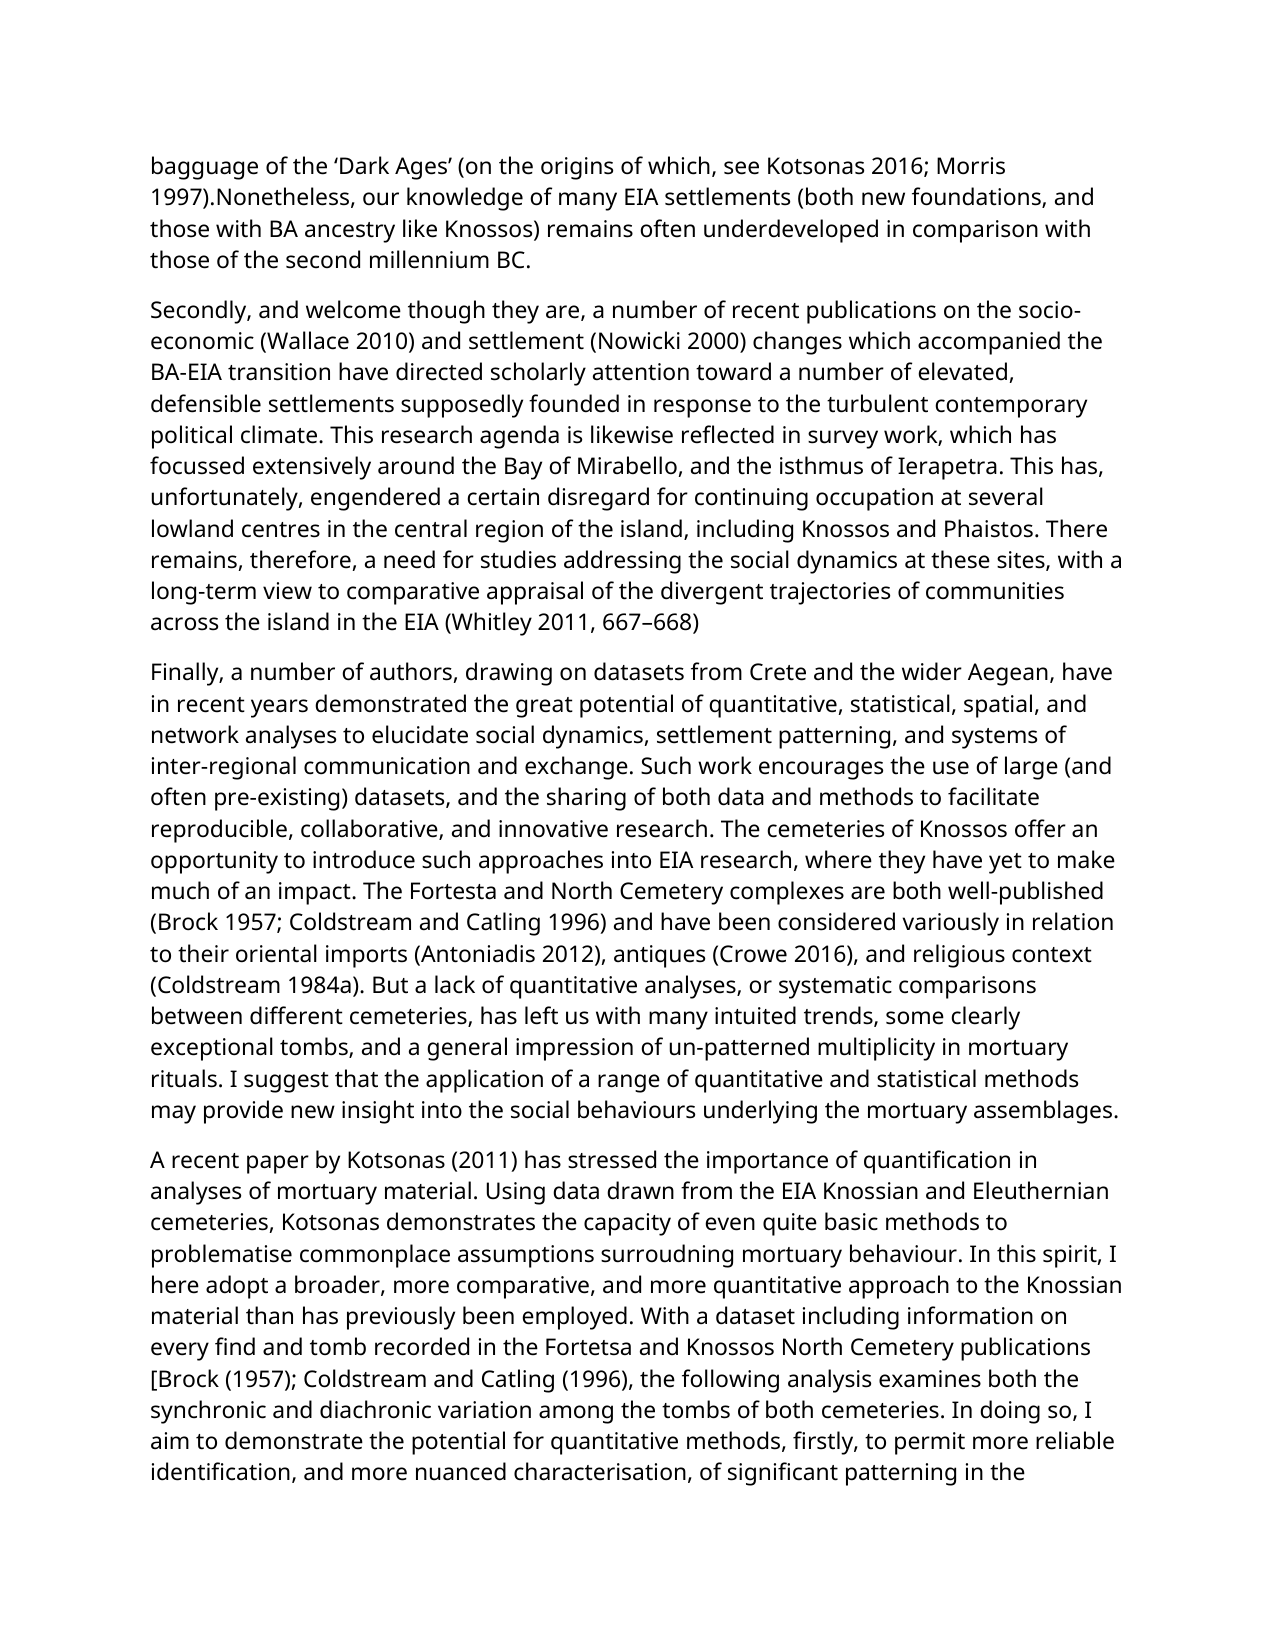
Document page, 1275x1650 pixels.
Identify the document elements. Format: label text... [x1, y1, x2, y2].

text Secondly, and welcome though they are, a number of recent publications on the socio-economic (Wallace 2010) and settlement (Nowicki 2000) changes which accompanied the BA-EIA transition have directed scholarly attention toward a number of elevated, defensible settlements supposedly founded in response to the turbulent contemporary political climate. This research agenda is likewise reflected in survey work, which has focussed extensively around the Bay of Mirabello, and the isthmus of Ierapetra. This has, unfortunately, engendered a certain disregard for continuing occupation at several lowland centres in the central region of the island, including Knossos and Phaistos. There remains, therefore, a need for studies addressing the social dynamics at these sites, with a long-term view to comparative appraisal of the divergent trajectories of communities across the island in the EIA (Whitley 2011, 667–668) [150, 294, 1125, 637]
text Finally, a number of authors, drawing on datasets from Crete and the wider Aegean, have in recent years demonstrated the great potential of quantitative, statistical, spatial, and network analyses to elucidate social dynamics, settlement patterning, and systems of inter-regional communication and exchange. Such work encourages the use of large (and often pre-existing) datasets, and the sharing of both data and methods to facilitate reproducible, collaborative, and innovative research. The cemeteries of Knossos offer an opportunity to introduce such approaches into EIA research, where they have yet to make much of an impact. The Fortesta and North Cemetery complexes are both well-published (Brock 1957; Coldstream and Catling 1996) and have been considered variously in relation to their oriental imports (Antoniadis 2012), antiques (Crowe 2016), and religious context (Coldstream 1984a). But a lack of quantitative analyses, or systematic comparisons between different cemeteries, has left us with many intuited trends, some clearly exceptional tombs, and a general impression of un-patterned multiplicity in mortuary rituals. I suggest that the application of a range of quantitative and statistical methods may provide new insight into the social behaviours underlying the mortuary assemblages. [150, 656, 1125, 1125]
